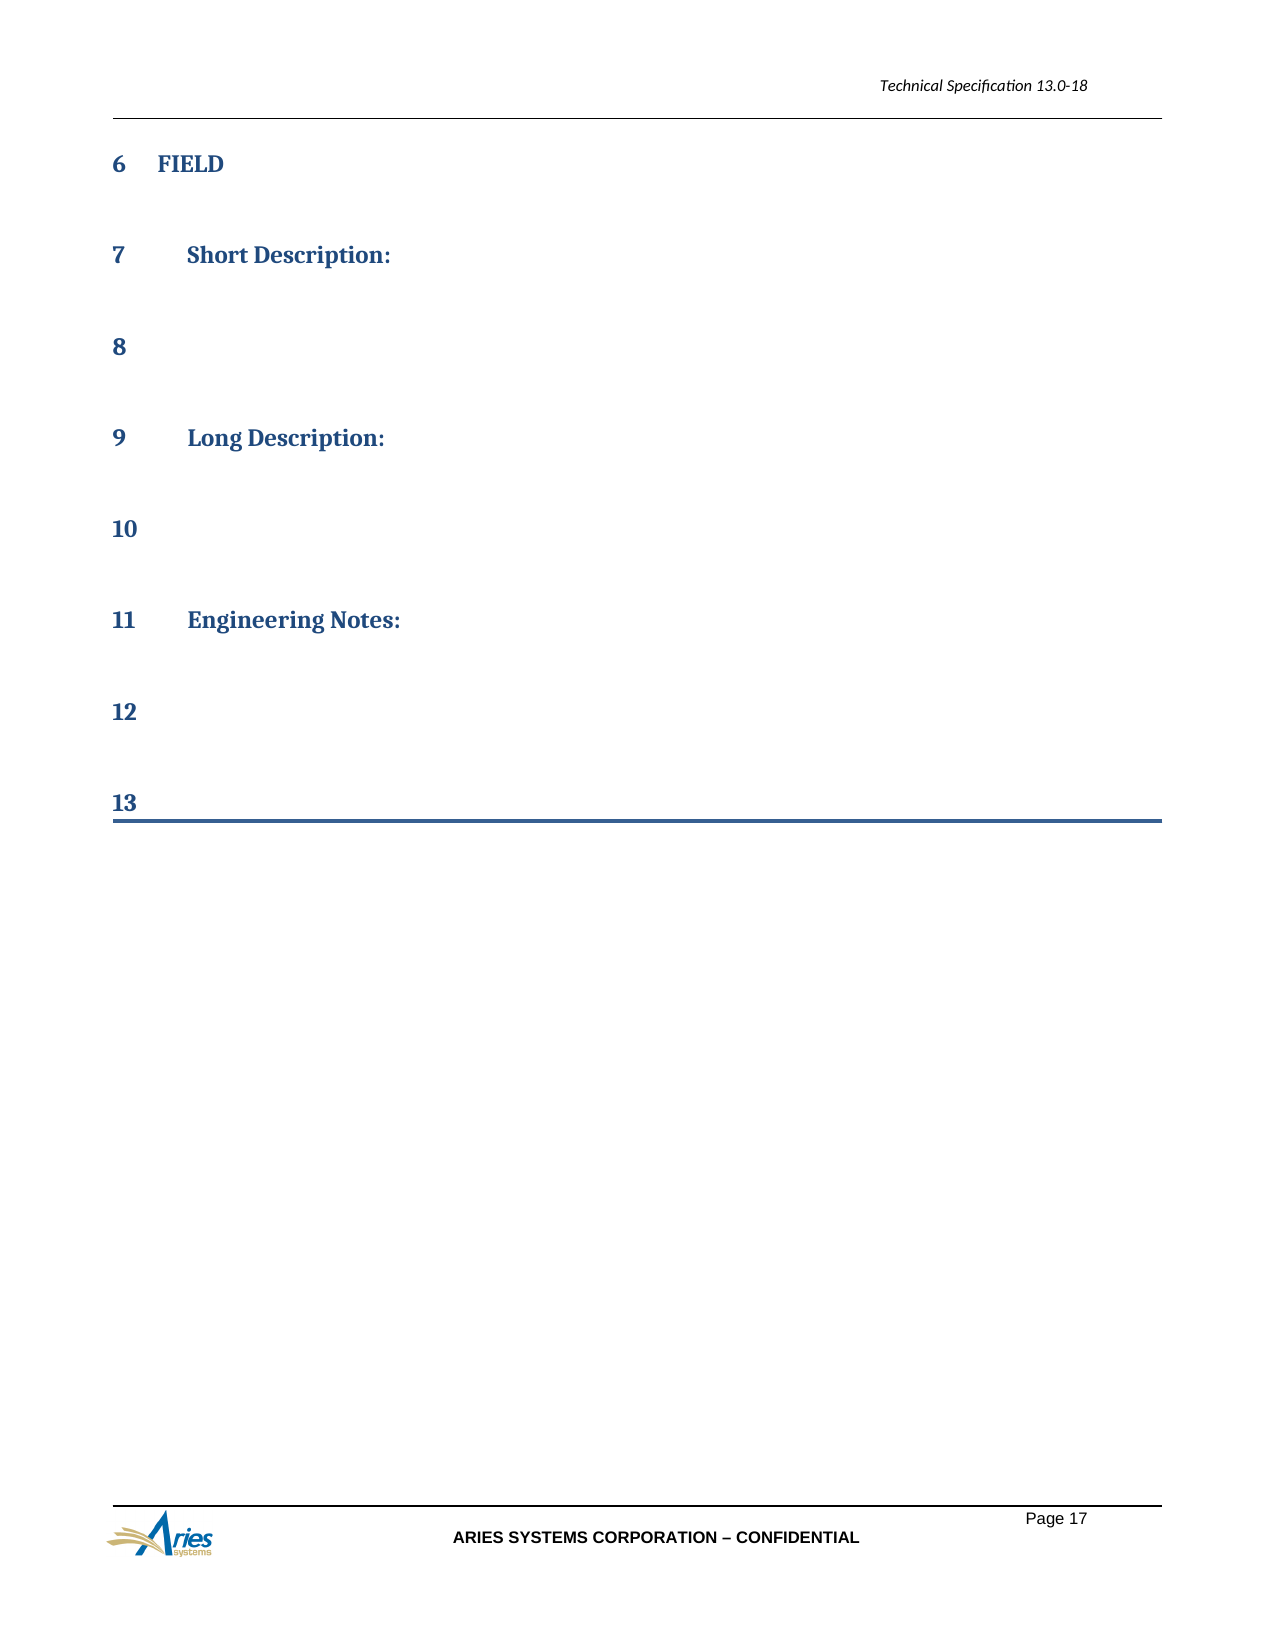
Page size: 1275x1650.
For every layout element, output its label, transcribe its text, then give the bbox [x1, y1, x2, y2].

subtitle FIELD [112, 150, 1162, 179]
picture [106, 1510, 213, 1557]
subtitle Short Description: [112, 241, 1162, 270]
subtitle Long Description: [112, 424, 1162, 452]
subtitle Engineering Notes: [112, 606, 1162, 635]
